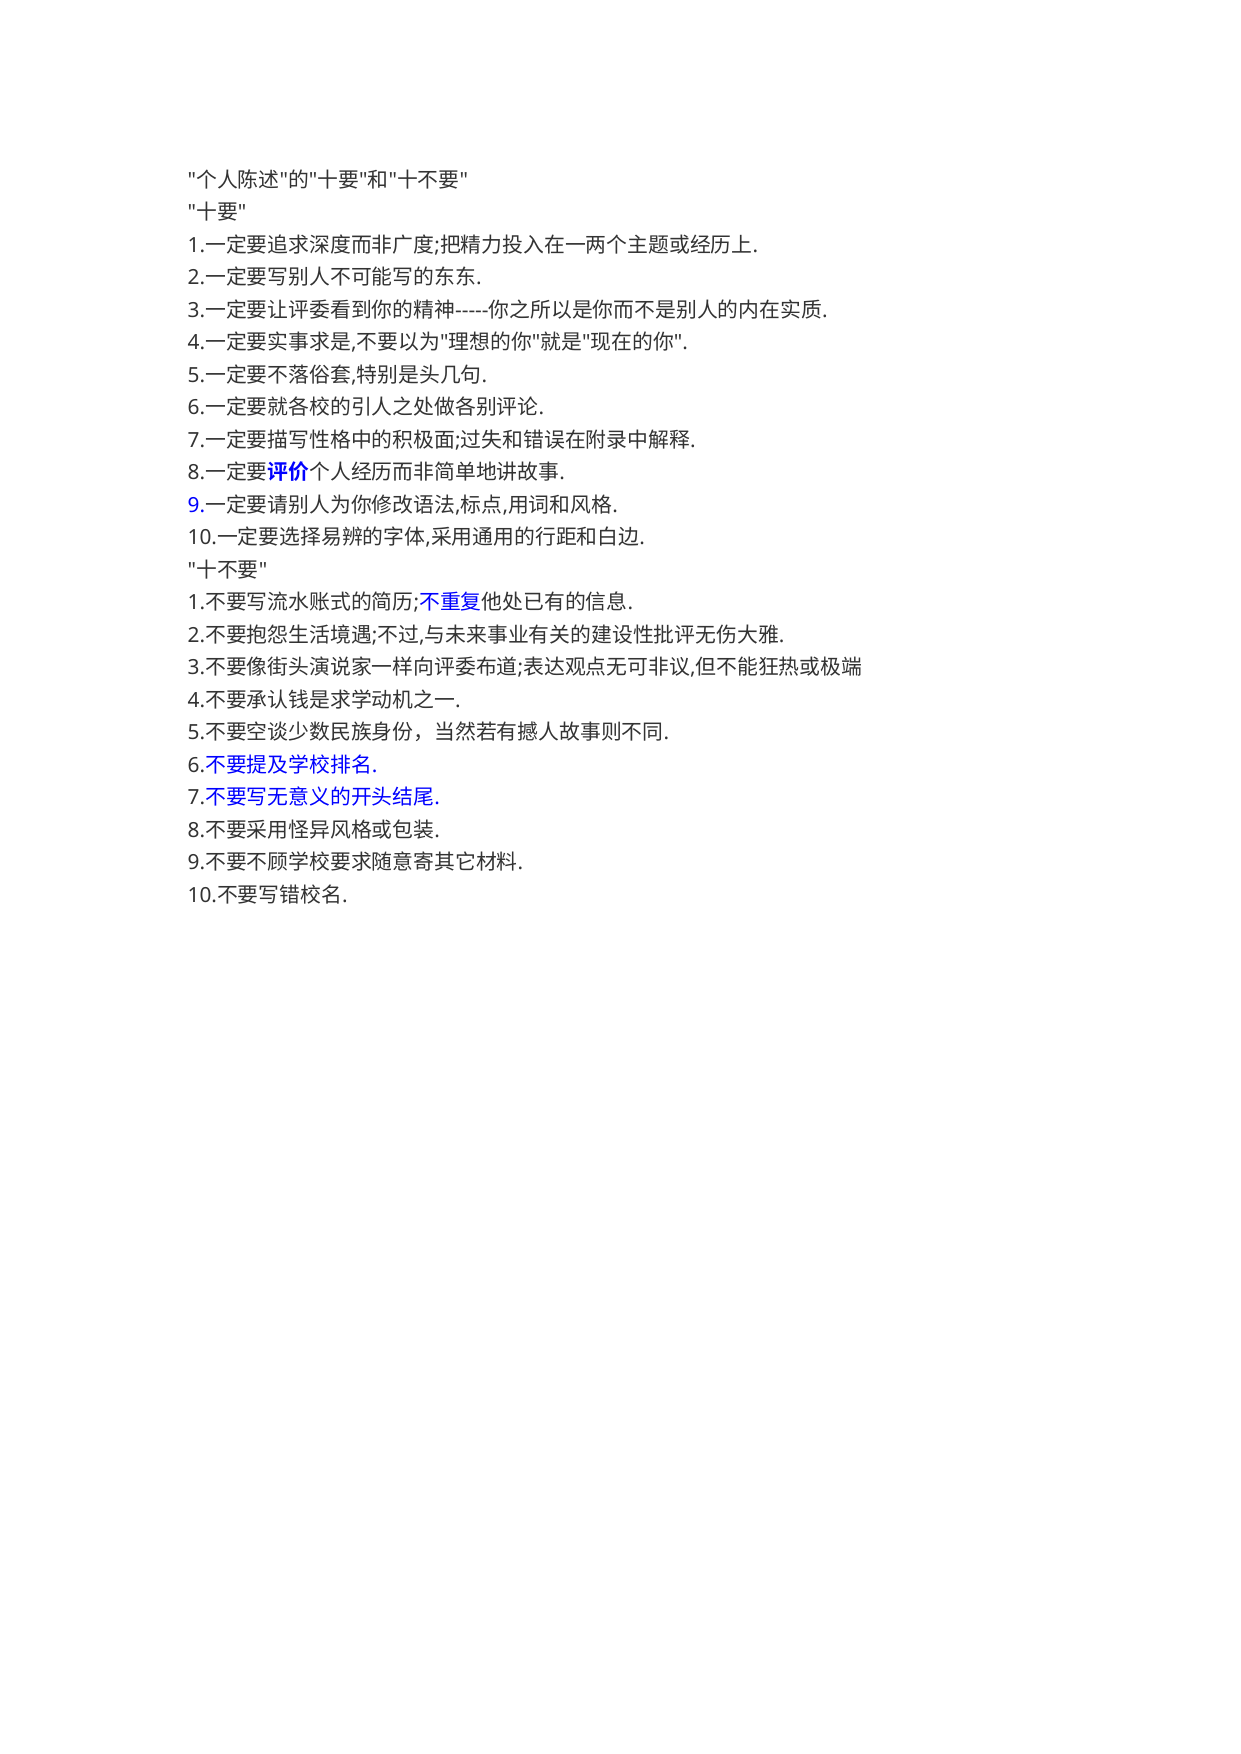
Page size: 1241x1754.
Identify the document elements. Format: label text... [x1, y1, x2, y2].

text "个人陈述"的"十要"和"十不要" "十要" 1.一定要追求深度而非广度;把精力投入在一两个主题或经历上. 2.一定要写别人不可能写的东东. 3.一定要让评委看到你的精神-----你之所以是你而不是别人的内在实质. 4.一定要实事求是,不要以为"理想的你"就是"现在的你". 5.一定要不落俗套,特别是头几句. 6.一定要就各校的引人之处做各别评论. 7.一定要描写性格中的积极面;过失和错误在附录中解释. 8.一定要评价个人经历而非简单地讲故事. 9.一定要请别人为你修改语法,标点,用词和风格. 10.一定要选择易辨的字体,采用通用的行距和白边. "十不要" 1.不要写流水账式的简历;不重复他处已有的信息. 2.不要抱怨生活境遇;不过,与未来事业有关的建设性批评无伤大雅. 3.不要像街头演说家一样向评委布道;表达观点无可非议,但不能狂热或极端 4.不要承认钱是求学动机之一. 5.不要空谈少数民族身份，当然若有撼人故事则不同. 6.不要提及学校排名. 7.不要写无意义的开头结尾. 8.不要采用怪异风格或包装. 9.不要不顾学校要求随意寄其它材料. 10.不要写错校名. [187, 162, 1053, 909]
